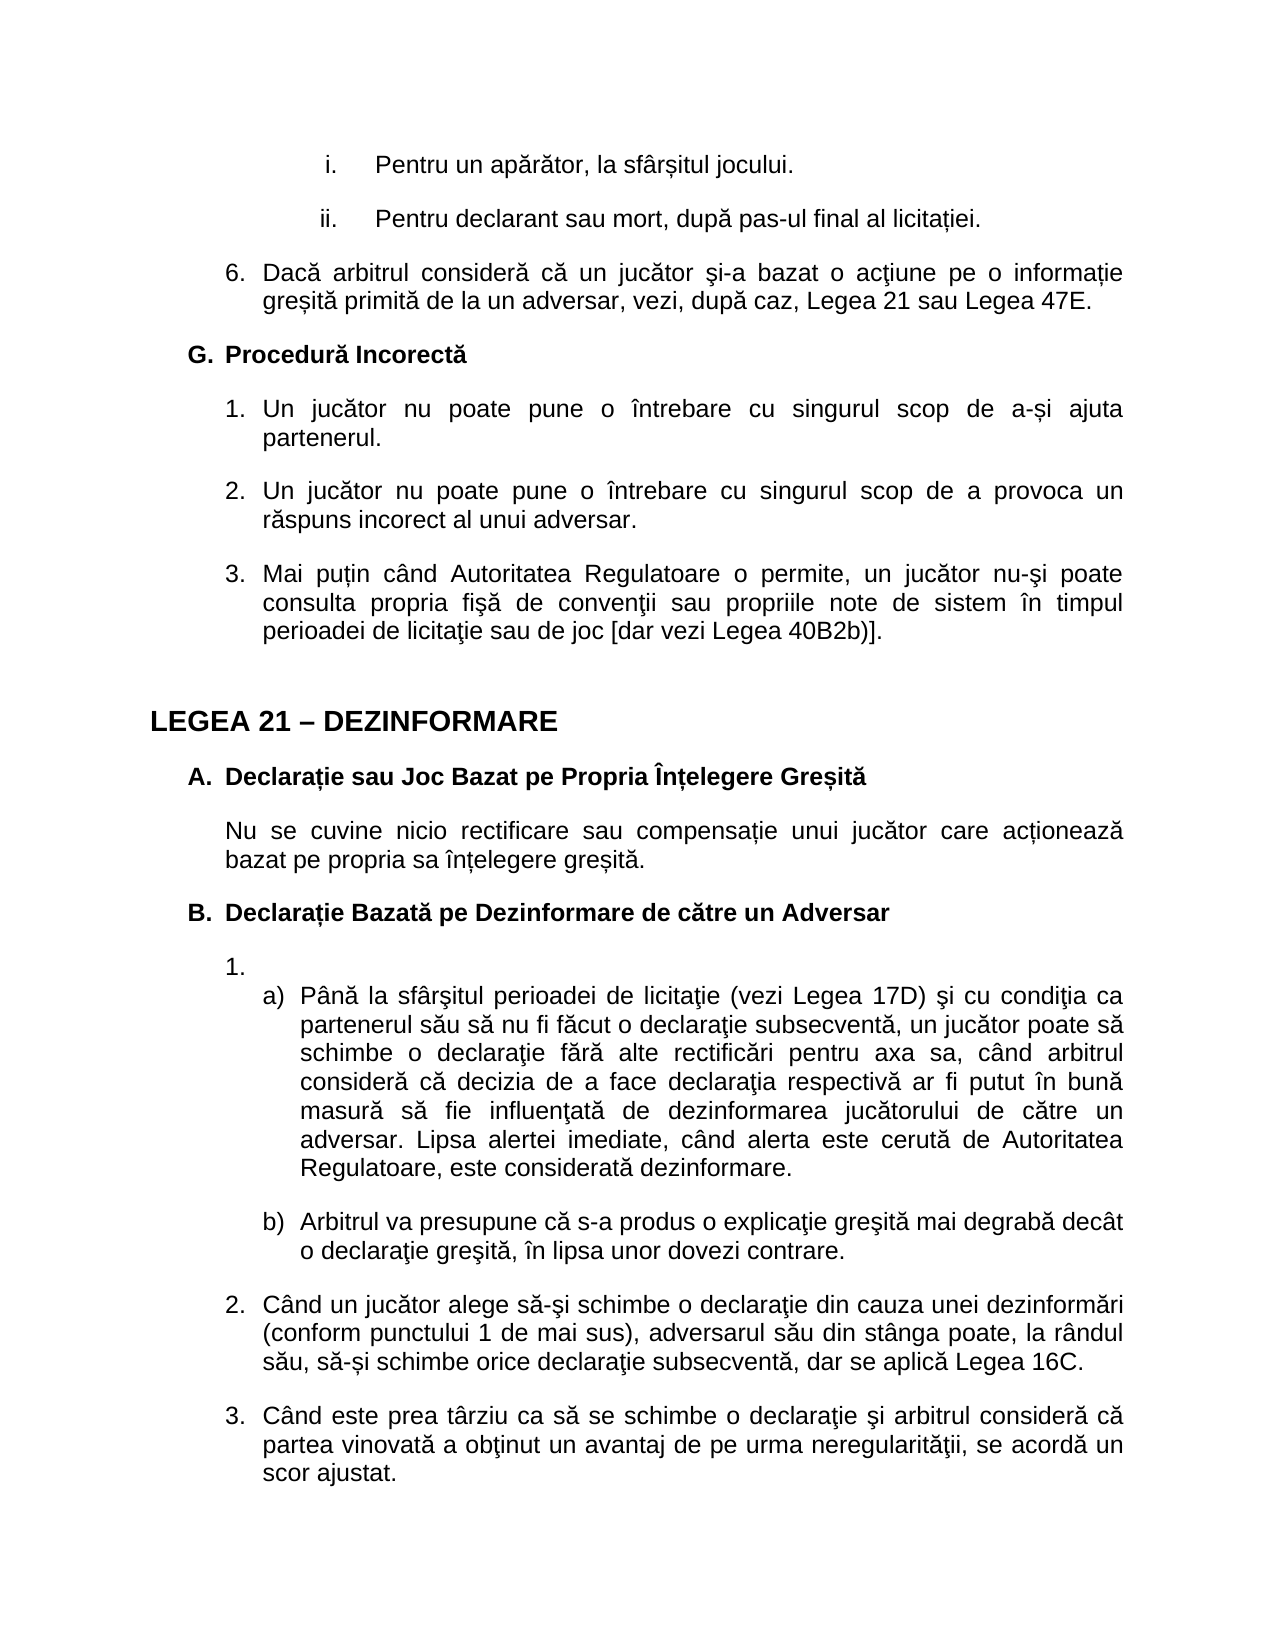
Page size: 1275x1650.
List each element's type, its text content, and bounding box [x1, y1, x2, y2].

list Un jucător nu poate pune o întrebare cu singurul scop de a-și ajuta partenerul. [225, 394, 1125, 451]
list Pentru un apărător, la sfârșitul jocului. [337, 150, 1125, 179]
list Declarație Bazată pe Dezinformare de către un Adversar [187, 898, 1125, 927]
text Nu se cuvine nicio rectificare sau compensație unui jucător care acționează bazat pe propria sa înțelegere greșită. [225, 816, 1125, 873]
list Când un jucător alege să-şi schimbe o declaraţie din cauza unei dezinformări (conform punctului 1 de mai sus), adversarul său din stânga poate, la rândul său, să-și schimbe orice declaraţie subsecventă, dar se aplică Legea 16C. [225, 1289, 1125, 1376]
list Mai puțin când Autoritatea Regulatoare o permite, un jucător nu-şi poate consulta propria fişă de convenţii sau propriile note de sistem în timpul perioadei de licitaţie sau de joc [dar vezi Legea 40B2b)]. [225, 559, 1125, 645]
list Până la sfârşitul perioadei de licitaţie (vezi Legea 17D) şi cu condiţia ca partenerul său să nu fi făcut o declaraţie subsecventă, un jucător poate să schimbe o declaraţie fără alte rectificări pentru axa sa, când arbitrul consideră că decizia de a face declaraţia respectivă ar fi putut în bună masură să fie influenţată de dezinformarea jucătorului de către un adversar. Lipsa alertei imediate, când alerta este cerută de Autoritatea Regulatoare, este considerată dezinformare. [262, 981, 1125, 1182]
list Dacă arbitrul consideră că un jucător şi-a bazat o acţiune pe o informație greșită primită de la un adversar, vezi, după caz, Legea 21 sau Legea 47E. [225, 257, 1125, 315]
list Procedură Incorectă [187, 340, 1125, 369]
list Arbitrul va presupune că s-a produs o explicaţie greşită mai degrabă decât o declaraţie greşită, în lipsa unor dovezi contrare. [262, 1207, 1125, 1264]
text LEGEA 21 – DEZINFORMARE [150, 703, 1125, 737]
list Pentru declarant sau mort, după pas-ul final al licitației. [337, 204, 1125, 232]
list Declarație sau Joc Bazat pe Propria Înțelegere Greșită [187, 762, 1125, 791]
list Un jucător nu poate pune o întrebare cu singurul scop de a provoca un răspuns incorect al unui adversar. [225, 476, 1125, 534]
list Când este prea târziu ca să se schimbe o declaraţie şi arbitrul consideră că partea vinovată a obţinut un avantaj de pe urma neregularităţii, se acordă un scor ajustat. [225, 1401, 1125, 1487]
